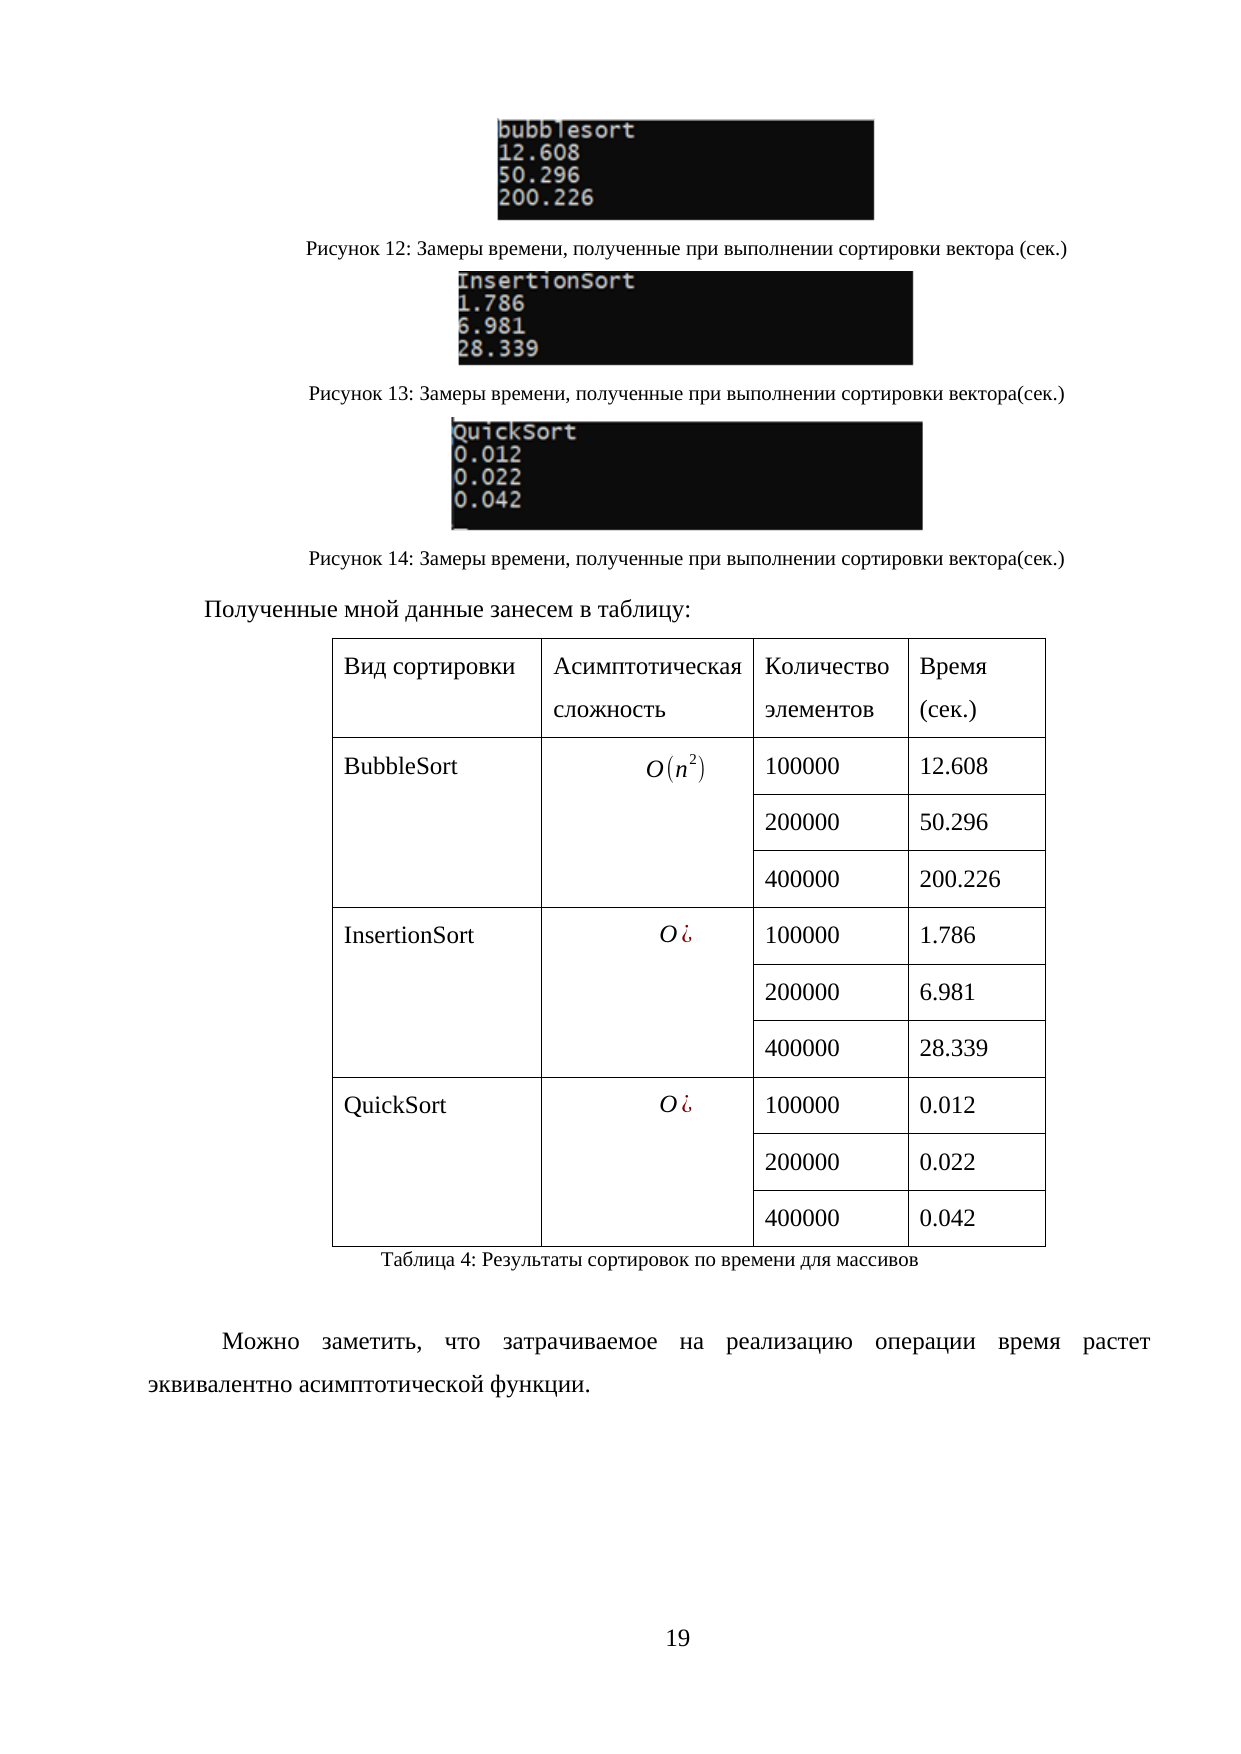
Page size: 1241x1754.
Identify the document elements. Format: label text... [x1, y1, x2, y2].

table_cell 28.339 [909, 1021, 1045, 1077]
table_cell 100000 [754, 908, 908, 963]
table_cell QuickSort [333, 1078, 541, 1246]
table_cell [542, 738, 753, 907]
table_header Асимптотическая сложность [542, 639, 753, 737]
table_cell 400000 [754, 1191, 908, 1246]
table_cell 100000 [754, 738, 908, 794]
table_cell [542, 1078, 753, 1246]
text Рисунок 12: Замеры времени, полученные при выполнении сортировки вектора (сек.) [148, 236, 1152, 260]
table_cell 200000 [754, 965, 908, 1020]
table_cell 0.022 [909, 1134, 1045, 1190]
table_cell 200000 [754, 795, 908, 850]
table_cell 200000 [754, 1134, 908, 1190]
table_cell 12.608 [909, 738, 1045, 794]
picture [450, 417, 923, 532]
text Рисунок 13: Замеры времени, полученные при выполнении сортировки вектора(сек.) [148, 381, 1152, 405]
table_header Время (сек.) [909, 639, 1045, 737]
table_cell 400000 [754, 1021, 908, 1077]
table_cell 1.786 [909, 908, 1045, 963]
table_cell InsertionSort [333, 908, 541, 1077]
table_header Вид сортировки [333, 639, 541, 737]
table_cell 100000 [754, 1078, 908, 1133]
table_cell 200.226 [909, 851, 1045, 907]
table_cell [542, 908, 753, 1077]
text Таблица 4: Результаты сортировок по времени для массивов [148, 1247, 1152, 1271]
table_cell BubbleSort [333, 738, 541, 907]
text Полученные мной данные занесем в таблицу: [148, 594, 1152, 623]
picture [497, 118, 876, 222]
table_cell 400000 [754, 851, 908, 907]
picture [458, 271, 915, 367]
table_cell 0.012 [909, 1078, 1045, 1133]
text Рисунок 14: Замеры времени, полученные при выполнении сортировки вектора(сек.) [148, 546, 1152, 570]
table_header Количество элементов [754, 639, 908, 737]
table_cell 50.296 [909, 795, 1045, 850]
text Можно заметить, что затрачиваемое на реализацию операции время растет эквивалентно асимптотической функции. [148, 1326, 1152, 1398]
table_cell 6.981 [909, 965, 1045, 1020]
table_cell 0.042 [909, 1191, 1045, 1246]
